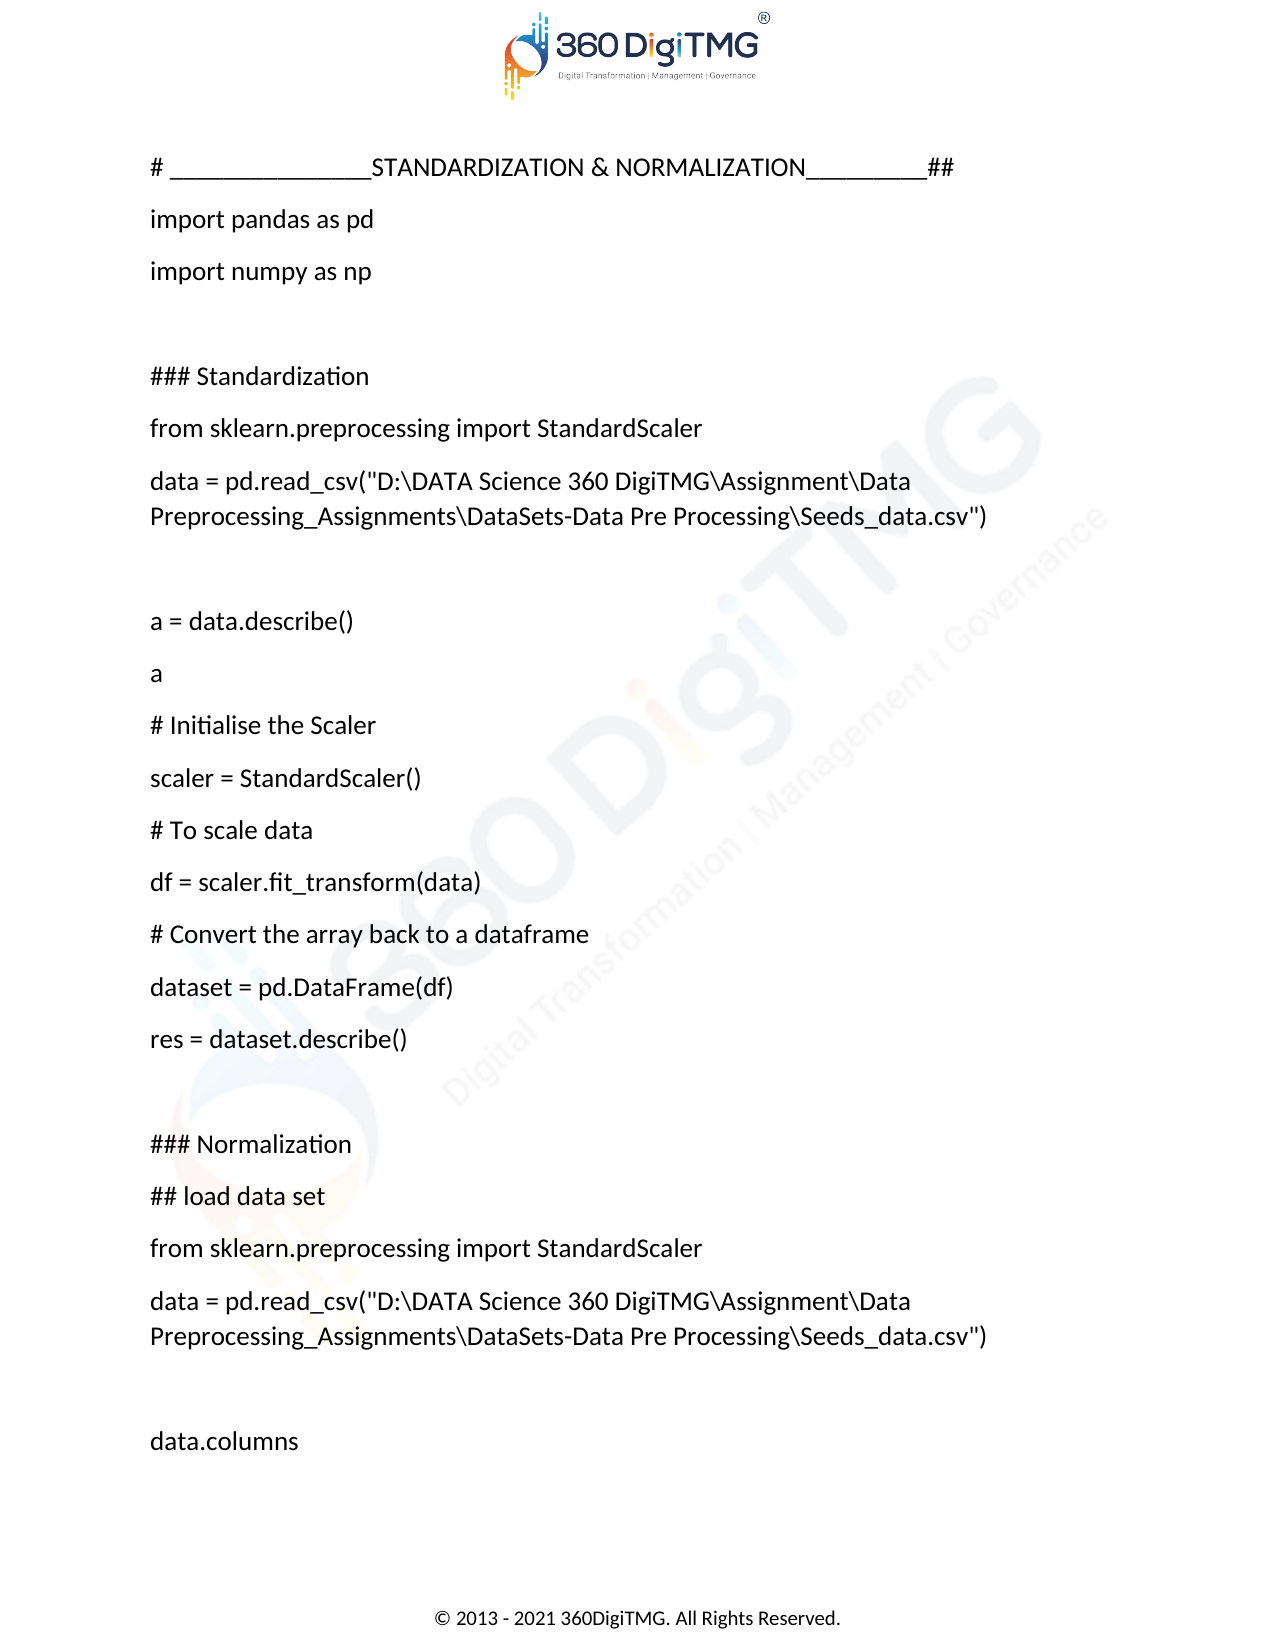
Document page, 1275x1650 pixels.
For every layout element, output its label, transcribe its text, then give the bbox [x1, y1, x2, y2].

text # _______________STANDARDIZATION & NORMALIZATION_________## [150, 150, 1125, 183]
text data.columns [150, 1424, 1125, 1457]
text df = scaler.fit_transform(data) [150, 865, 1125, 898]
text # Convert the array back to a dataframe [150, 918, 1125, 951]
text scaler = StandardScaler() [150, 761, 1125, 794]
picture [500, 7, 772, 102]
text ### Standardization [150, 359, 1125, 392]
text ### Normalization [150, 1127, 1125, 1160]
text from sklearn.preprocessing import StandardScaler [150, 411, 1125, 444]
text from sklearn.preprocessing import StandardScaler [150, 1231, 1125, 1264]
text # Initialise the Scaler [150, 708, 1125, 742]
text dataset = pd.DataFrame(df) [150, 970, 1125, 1003]
text a [150, 656, 1125, 689]
picture [54, 283, 1221, 1366]
text import pandas as pd [150, 202, 1125, 235]
text res = dataset.describe() [150, 1022, 1125, 1055]
text # To scale data [150, 813, 1125, 846]
text import numpy as np [150, 254, 1125, 288]
text data = pd.read_csv("D:\DATA Science 360 DigiTMG\Assignment\Data Preprocessing_Assignments\DataSets-Data Pre Processing\Seeds_data.csv") [150, 1284, 1125, 1352]
text ## load data set [150, 1179, 1125, 1212]
text data = pd.read_csv("D:\DATA Science 360 DigiTMG\Assignment\Data Preprocessing_Assignments\DataSets-Data Pre Processing\Seeds_data.csv") [150, 464, 1125, 532]
text a = data.describe() [150, 604, 1125, 637]
